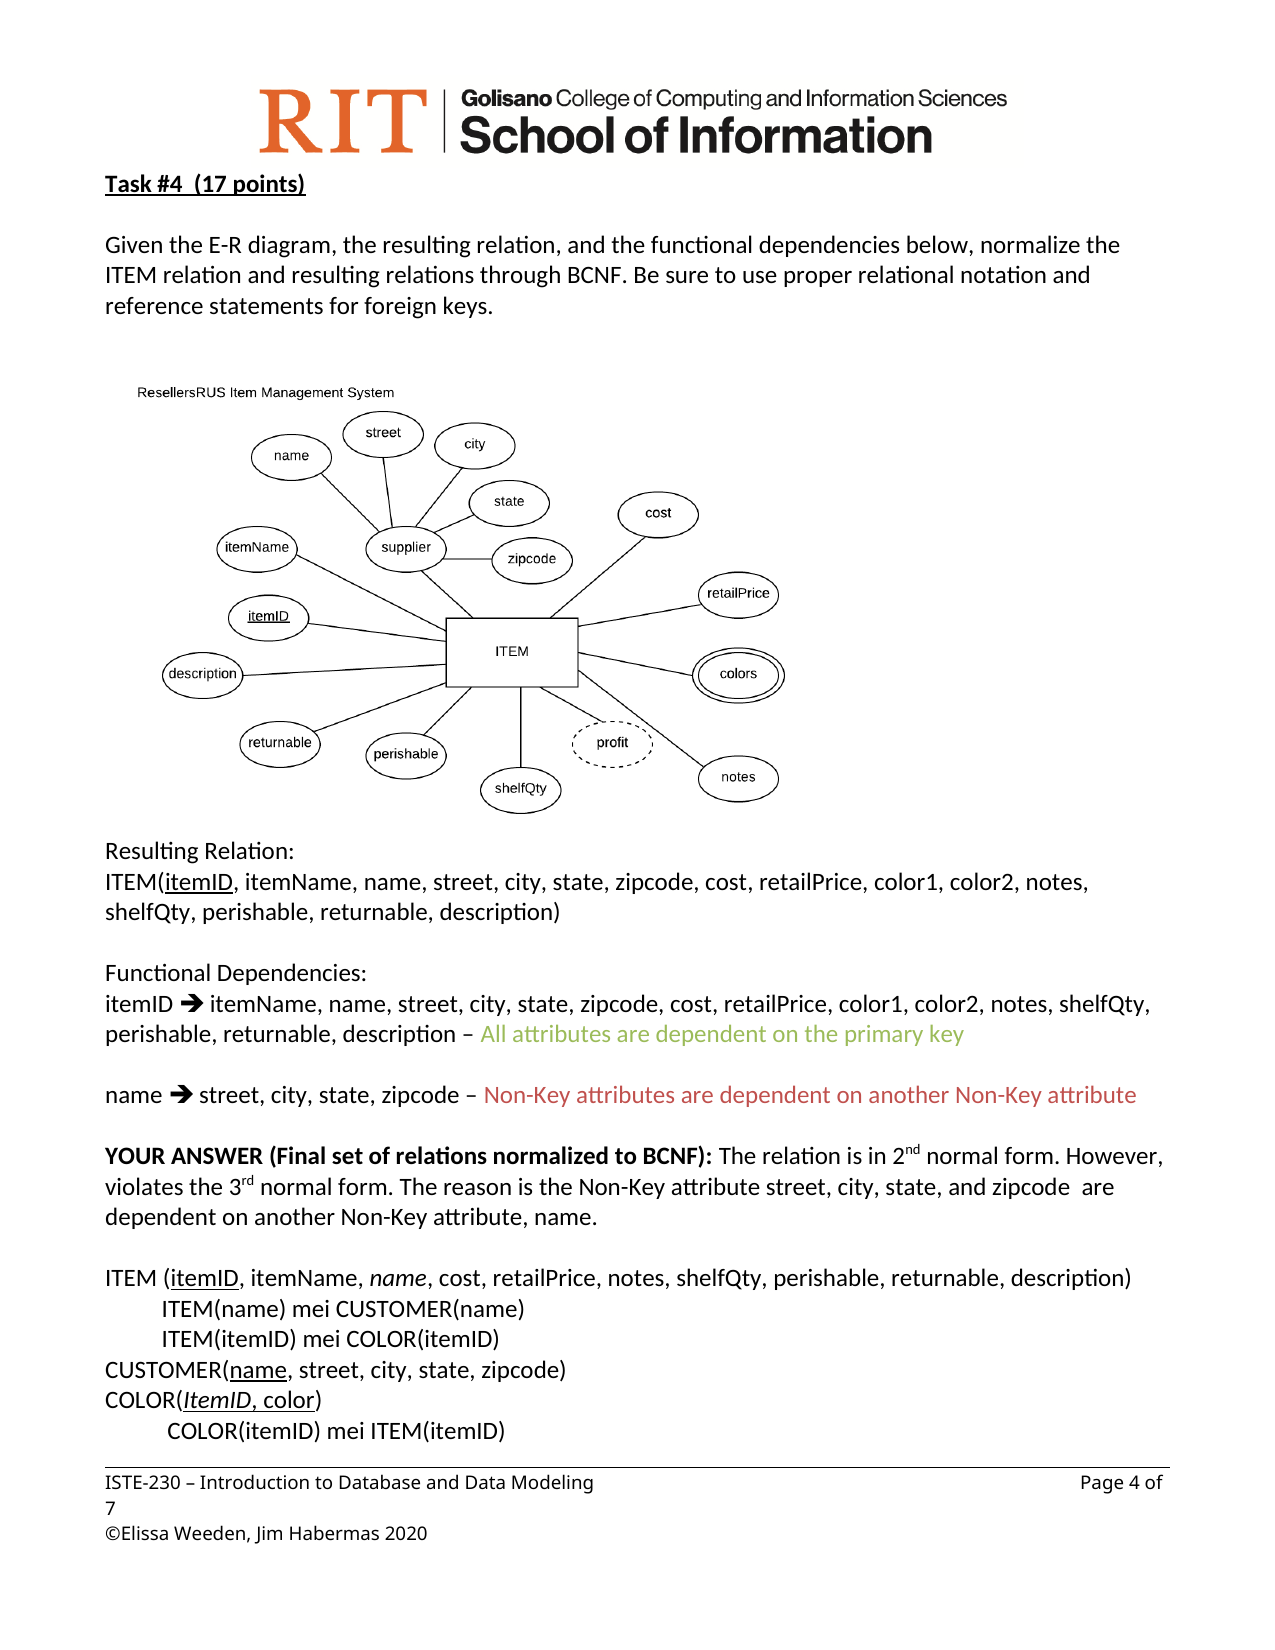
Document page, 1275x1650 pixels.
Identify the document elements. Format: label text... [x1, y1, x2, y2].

text COLOR(itemID) mei ITEM(itemID) [105, 1415, 1170, 1446]
text ITEM (itemID, itemName, name, cost, retailPrice, notes, shelfQty, perishable, returnable, description) [105, 1263, 1170, 1293]
text YOUR ANSWER (Final set of relations normalized to BCNF): The relation is in 2nd normal form. However, violates the 3rd normal form. The reason is the Non-Key attribute street, city, state, and zipcode are dependent on another Non-Key attribute, name. [105, 1141, 1170, 1232]
text COLOR(ItemID, color) [105, 1385, 1170, 1415]
text Functional Dependencies: [105, 957, 1170, 988]
text name street, city, state, zipcode – Non-Key attributes are dependent on another Non-Key attribute [105, 1079, 1170, 1110]
text ITEM(itemID, itemName, name, street, city, state, zipcode, cost, retailPrice, color1, color2, notes, shelfQty, perishable, returnable, description) [105, 866, 1170, 927]
text Given the E-R diagram, the resulting relation, and the functional dependencies below, normalize the ITEM relation and resulting relations through BCNF. Be sure to use proper relational notation and reference statements for foreign keys. [105, 229, 1170, 321]
text CUSTOMER(name, street, city, state, zipcode) [105, 1354, 1170, 1385]
text ITEM(name) mei CUSTOMER(name) [105, 1293, 1170, 1324]
text Task #4 (17 points) [105, 168, 1170, 198]
text itemID itemName, name, street, city, state, zipcode, cost, retailPrice, color1, color2, notes, shelfQty, perishable, returnable, description – All attributes are dependent on the primary key [105, 988, 1170, 1049]
picture [105, 351, 807, 836]
text Resulting Relation: [105, 835, 1170, 866]
text ITEM(itemID) mei COLOR(itemID) [105, 1324, 1170, 1354]
picture [251, 75, 1024, 168]
